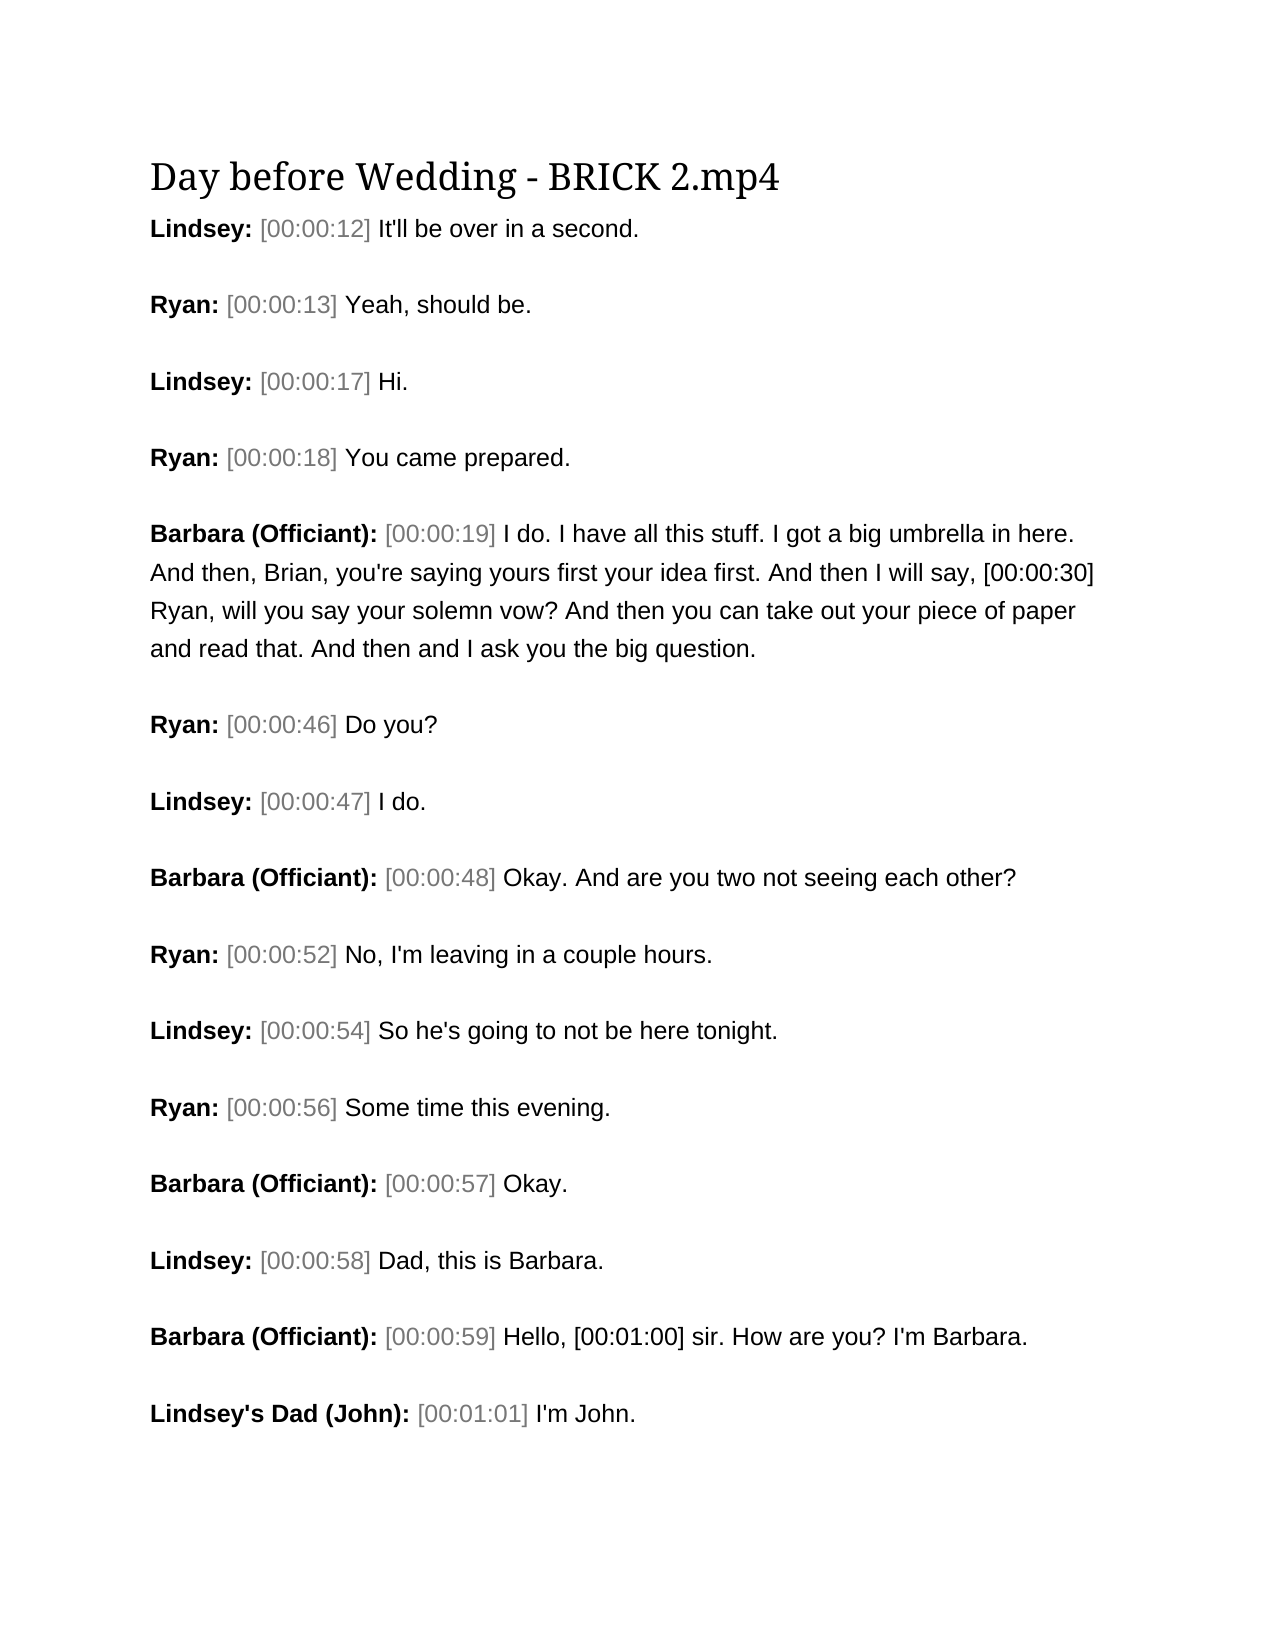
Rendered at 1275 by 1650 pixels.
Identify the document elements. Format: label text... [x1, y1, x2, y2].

text Lindsey: [00:00:58] Dad, this is Barbara. [150, 1246, 1125, 1274]
text Barbara (Officiant): [00:00:48] Okay. And are you two not seeing each other? [150, 863, 1125, 892]
text Lindsey: [00:00:54] So he's going to not be here tonight. [150, 1016, 1125, 1045]
text Ryan: [00:00:52] No, I'm leaving in a couple hours. [150, 940, 1125, 969]
text Barbara (Officiant): [00:00:57] Okay. [150, 1169, 1125, 1198]
subtitle Day before Wedding - BRICK 2.mp4 [150, 150, 1125, 201]
text Lindsey: [00:00:47] I do. [150, 787, 1125, 816]
text Lindsey: [00:00:17] Hi. [150, 366, 1125, 395]
text Barbara (Officiant): [00:00:19] I do. I have all this stuff. I got a big umbrella in here. And then, Brian, you're saying yours first your idea first. And then I will say, [00:00:30] Ryan, will you say your solemn vow? And then you can take out your piece of paper and read that. And then and I ask you the big question. [150, 519, 1125, 663]
text Lindsey: [00:00:12] It'll be over in a second. [150, 213, 1125, 242]
text Ryan: [00:00:18] You came prepared. [150, 443, 1125, 472]
text Barbara (Officiant): [00:00:59] Hello, [00:01:00] sir. How are you? I'm Barbara. [150, 1322, 1125, 1351]
text Ryan: [00:00:56] Some time this evening. [150, 1093, 1125, 1122]
text Lindsey's Dad (John): [00:01:01] I'm John. [150, 1399, 1125, 1427]
text Ryan: [00:00:46] Do you? [150, 711, 1125, 739]
text Ryan: [00:00:13] Yeah, should be. [150, 290, 1125, 319]
